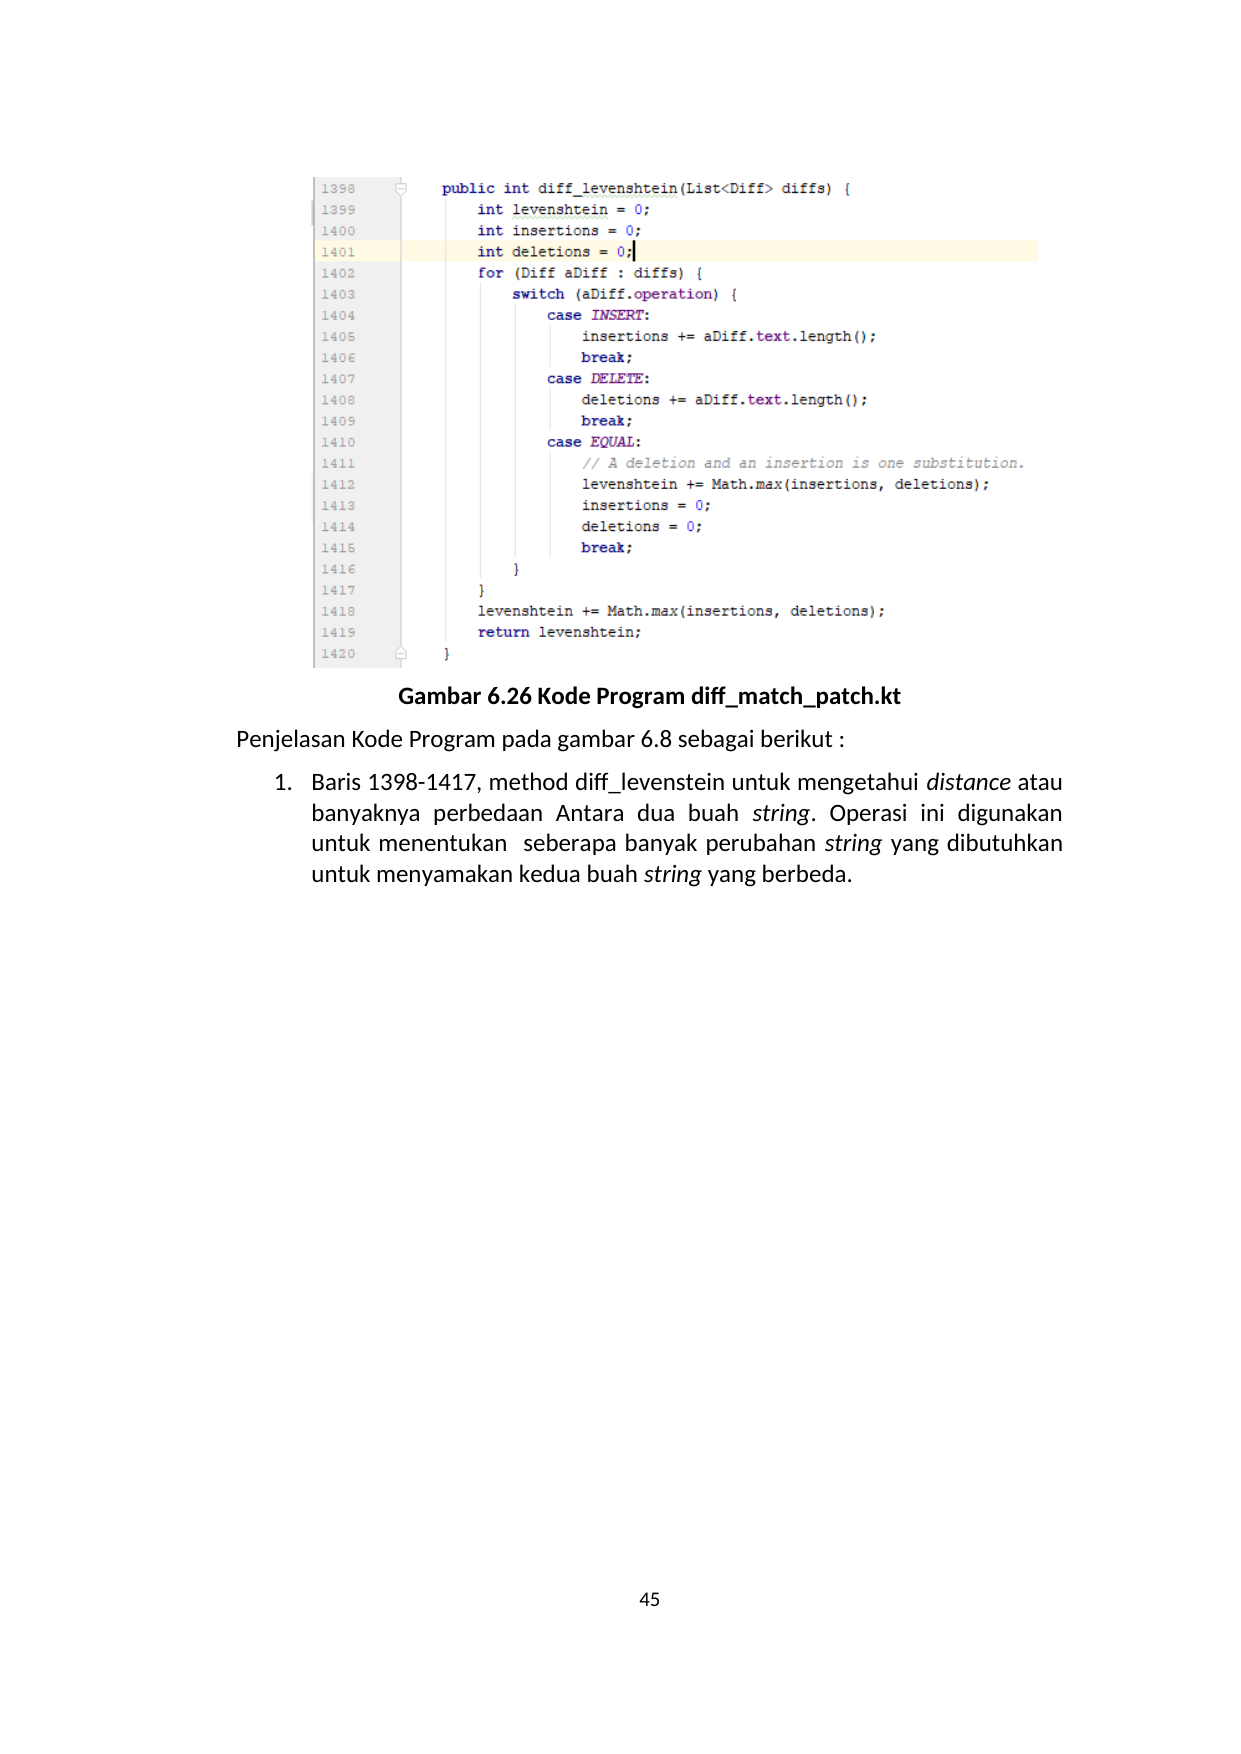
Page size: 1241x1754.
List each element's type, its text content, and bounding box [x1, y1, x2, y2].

picture [311, 177, 1038, 668]
text Penjelasan Kode Program pada gambar 6.8 sebagai berikut : [236, 723, 1063, 754]
list Baris 1398-1417, method diff_levenstein untuk mengetahui distance atau banyaknya perbedaan Antara dua buah string. Operasi ini digunakan untuk menentukan seberapa banyak perubahan string yang dibutuhkan untuk menyamakan kedua buah string yang berbeda. [274, 766, 1063, 888]
